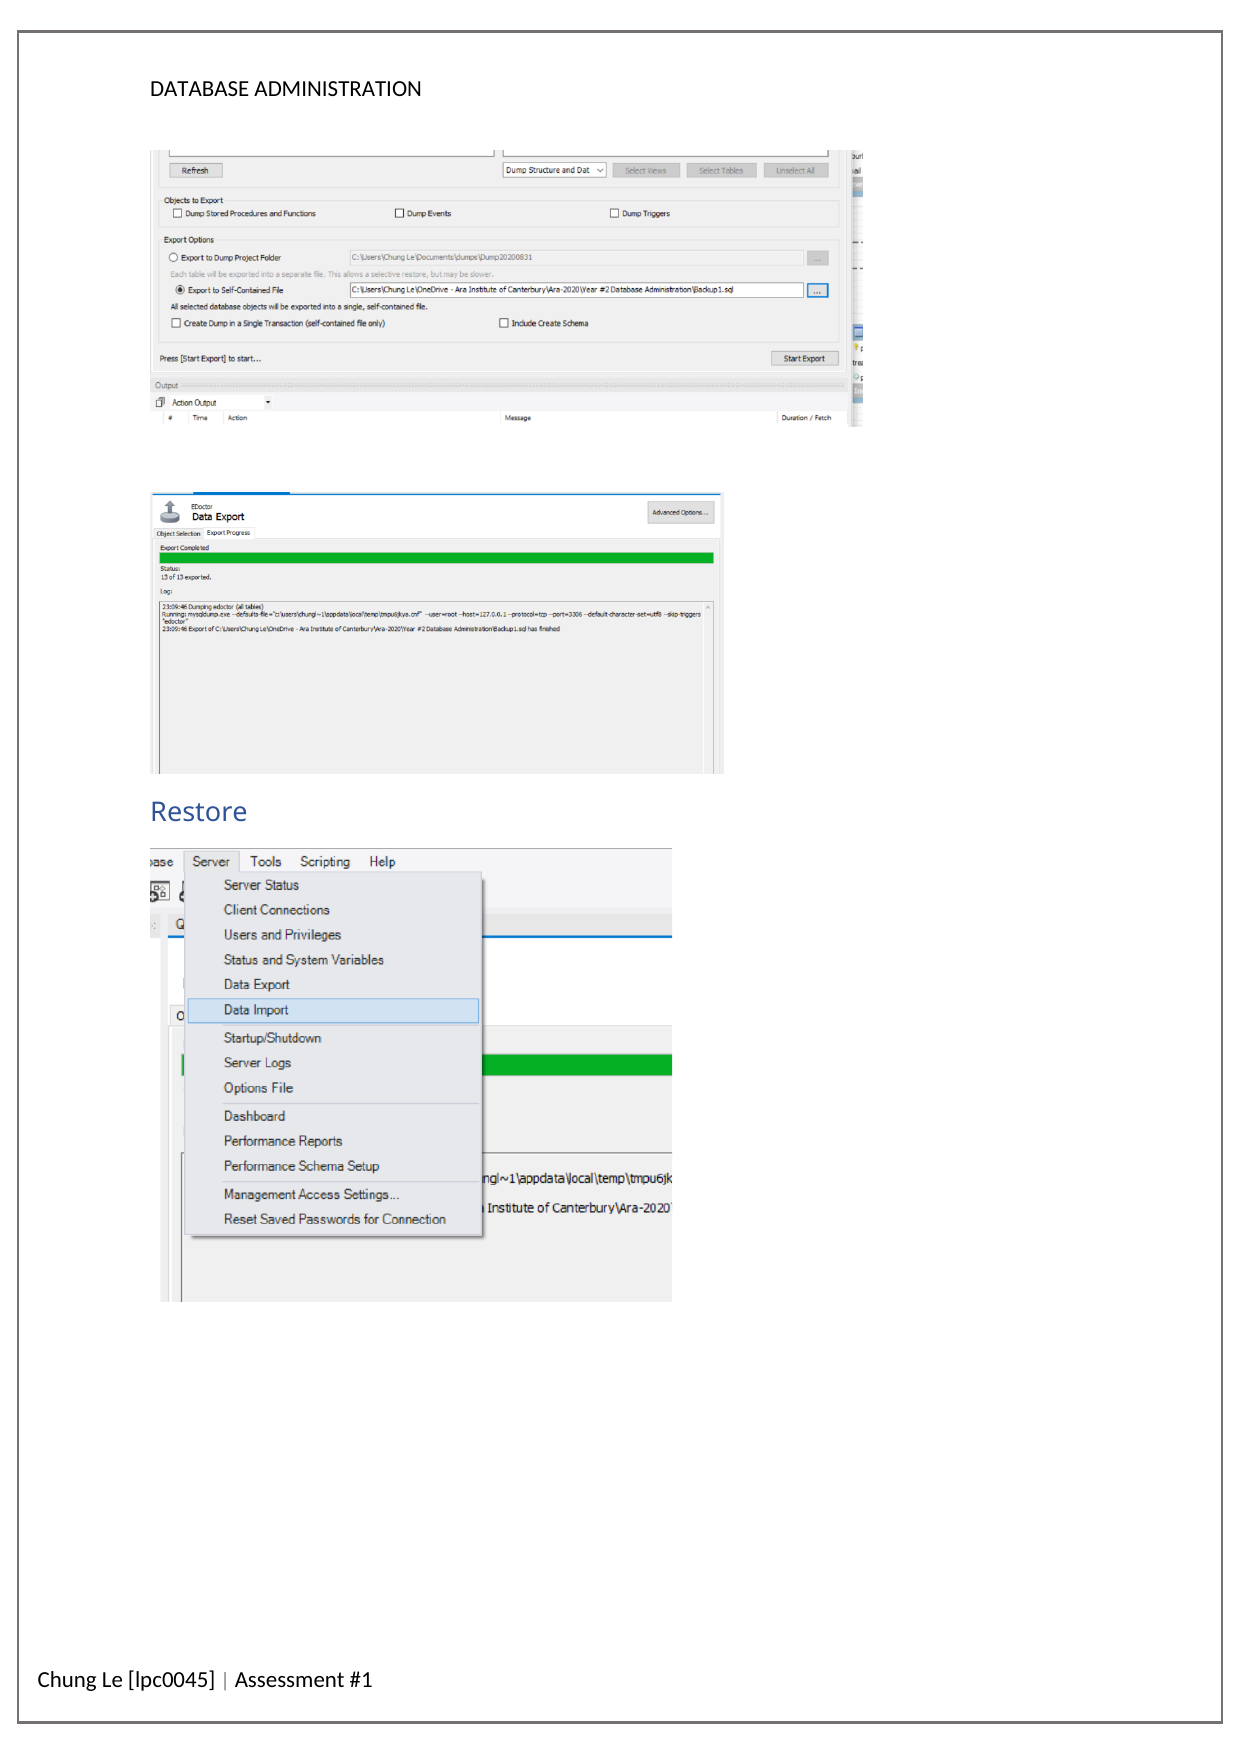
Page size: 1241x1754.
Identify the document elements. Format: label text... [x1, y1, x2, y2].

picture [150, 150, 863, 427]
picture [150, 492, 724, 774]
picture [150, 832, 673, 1302]
subtitle Restore [150, 793, 1090, 830]
